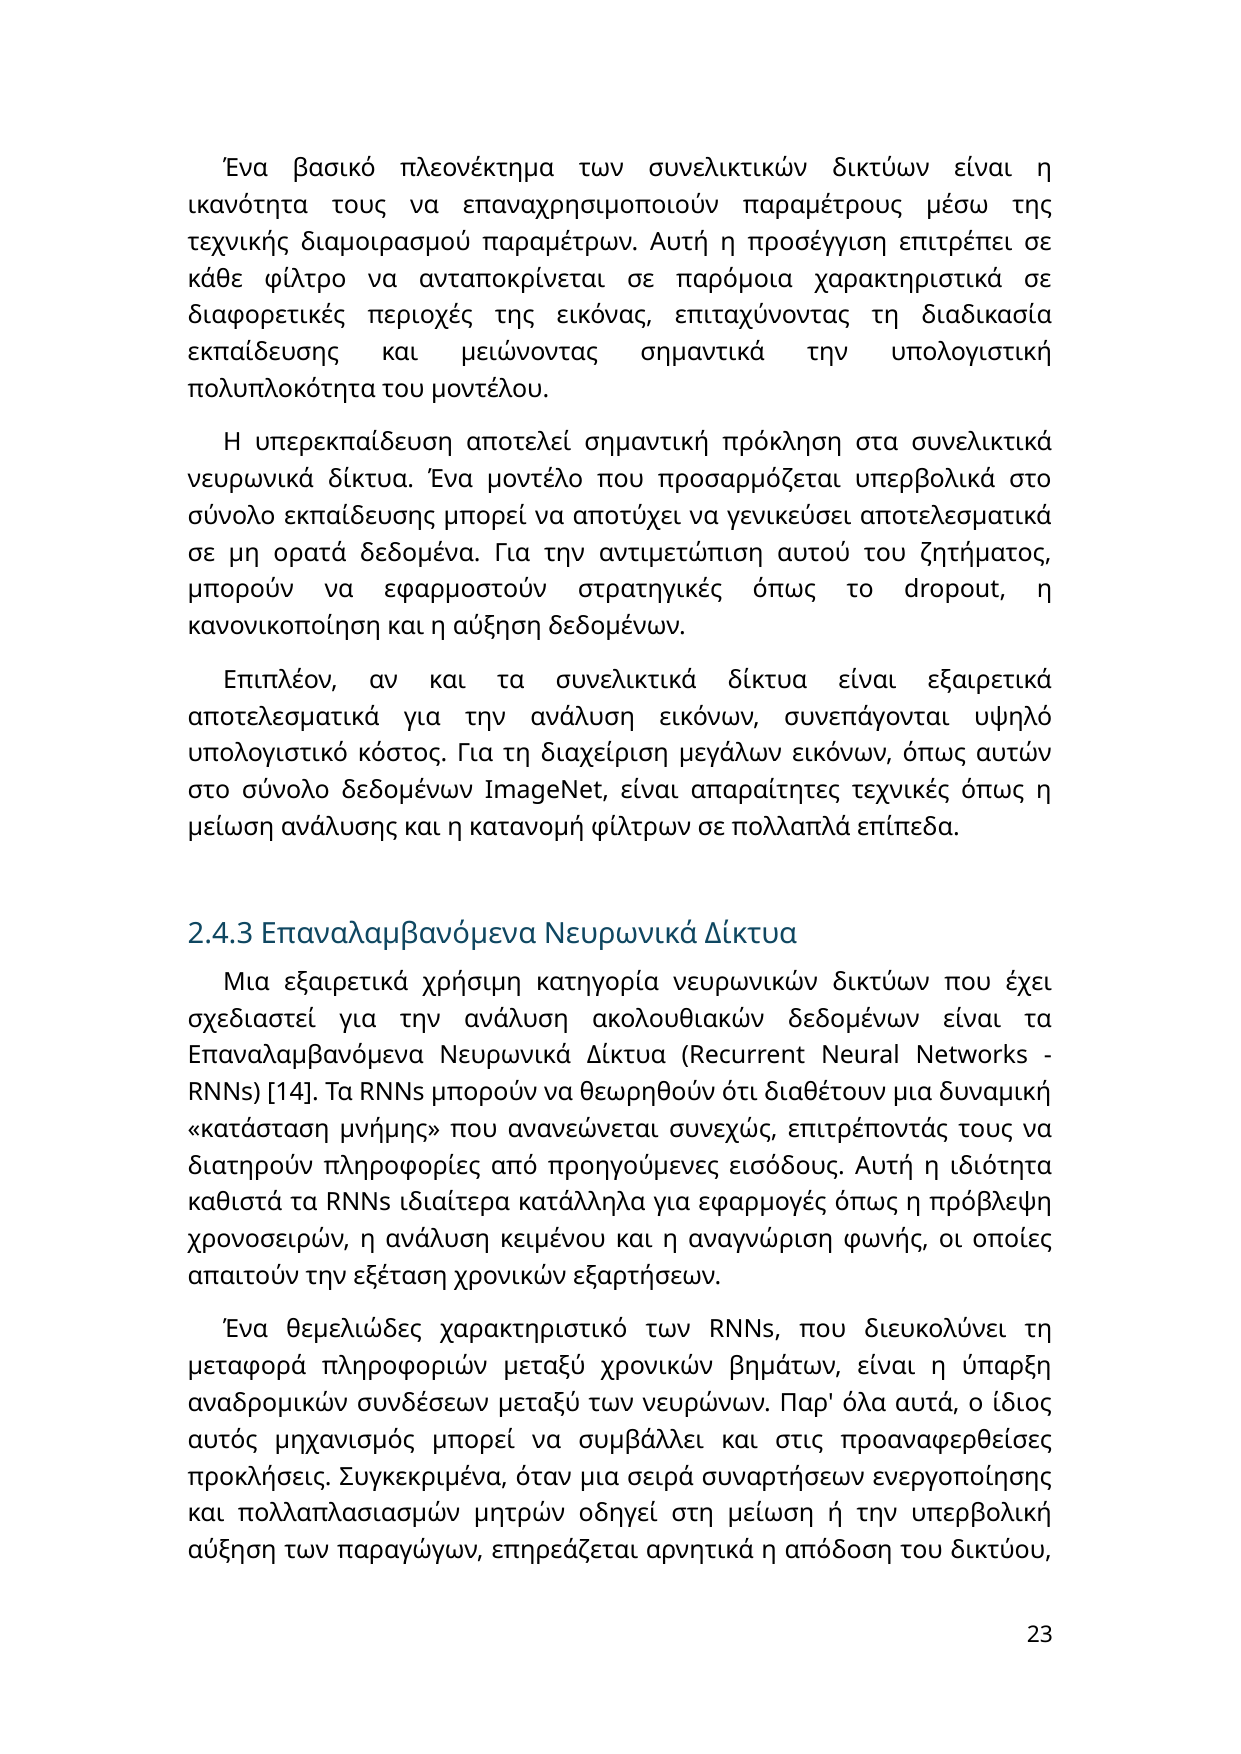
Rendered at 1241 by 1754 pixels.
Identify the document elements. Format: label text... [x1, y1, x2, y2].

text Μια εξαιρετικά χρήσιμη κατηγορία νευρωνικών δικτύων που έχει σχεδιαστεί για την ανάλυση ακολουθιακών δεδομένων είναι τα Επαναλαμβανόμενα Νευρωνικά Δίκτυα (Recurrent Neural Networks - RNNs) [14]. Τα RNNs μπορούν να θεωρηθούν ότι διαθέτουν μια δυναμική «κατάσταση μνήμης» που ανανεώνεται συνεχώς, επιτρέποντάς τους να διατηρούν πληροφορίες από προηγούμενες εισόδους. Αυτή η ιδιότητα καθιστά τα RNNs ιδιαίτερα κατάλληλα για εφαρμογές όπως η πρόβλεψη χρονοσειρών, η ανάλυση κειμένου και η αναγνώριση φωνής, οι οποίες απαιτούν την εξέταση χρονικών εξαρτήσεων. [187, 963, 1053, 1292]
subtitle 2.4.3 Επαναλαμβανόμενα Νευρωνικά Δίκτυα [187, 912, 1053, 952]
text Επιπλέον, αν και τα συνελικτικά δίκτυα είναι εξαιρετικά αποτελεσματικά για την ανάλυση εικόνων, συνεπάγονται υψηλό υπολογιστικό κόστος. Για τη διαχείριση μεγάλων εικόνων, όπως αυτών στο σύνολο δεδομένων ImageNet, είναι απαραίτητες τεχνικές όπως η μείωση ανάλυσης και η κατανομή φίλτρων σε πολλαπλά επίπεδα. [187, 661, 1053, 842]
text Ένα βασικό πλεονέκτημα των συνελικτικών δικτύων είναι η ικανότητα τους να επαναχρησιμοποιούν παραμέτρους μέσω της τεχνικής διαμοιρασμού παραμέτρων. Αυτή η προσέγγιση επιτρέπει σε κάθε φίλτρο να ανταποκρίνεται σε παρόμοια χαρακτηριστικά σε διαφορετικές περιοχές της εικόνας, επιταχύνοντας τη διαδικασία εκπαίδευσης και μειώνοντας σημαντικά την υπολογιστική πολυπλοκότητα του μοντέλου. [187, 150, 1053, 405]
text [187, 1311, 1053, 1566]
text Η υπερεκπαίδευση αποτελεί σημαντική πρόκληση στα συνελικτικά νευρωνικά δίκτυα. Ένα μοντέλο που προσαρμόζεται υπερβολικά στο σύνολο εκπαίδευσης μπορεί να αποτύχει να γενικεύσει αποτελεσματικά σε μη ορατά δεδομένα. Για την αντιμετώπιση αυτού του ζητήματος, μπορούν να εφαρμοστούν στρατηγικές όπως το dropout, η κανονικοποίηση και η αύξηση δεδομένων. [187, 424, 1053, 642]
